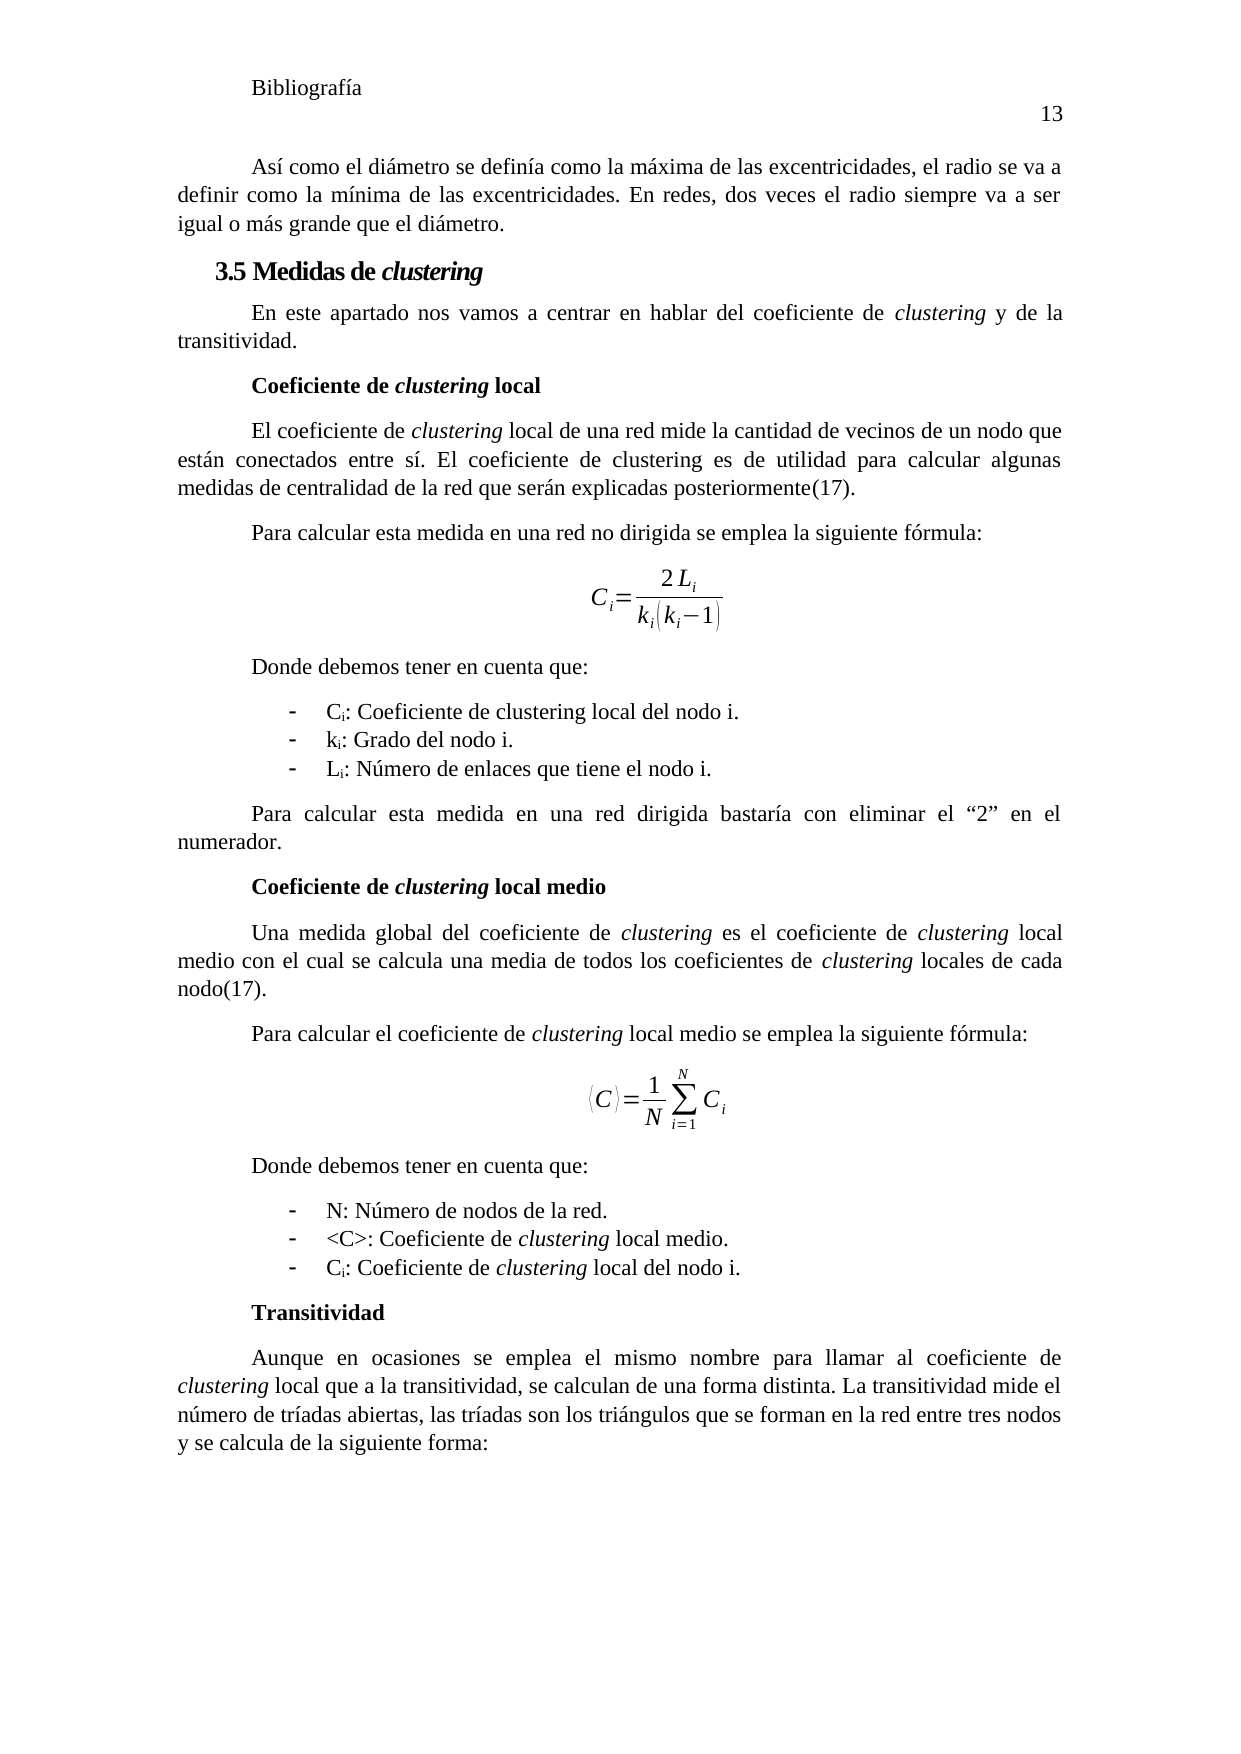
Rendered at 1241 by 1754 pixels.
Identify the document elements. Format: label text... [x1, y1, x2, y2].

text Aunque en ocasiones se emplea el mismo nombre para llamar al coeficiente de clustering local que a la transitividad, se calculan de una forma distinta. La transitividad mide el número de tríadas abiertas, las tríadas son los triángulos que se forman en la red entre tres nodos y se calcula de la siguiente forma: [177, 1344, 1063, 1456]
text Para calcular el coeficiente de clustering local medio se emplea la siguiente fórmula: [177, 1021, 1063, 1047]
text Así como el diámetro se definía como la máxima de las excentricidades, el radio se va a definir como la mínima de las excentricidades. En redes, dos veces el radio siempre va a ser igual o más grande que el diámetro. [177, 153, 1063, 236]
subtitle Medidas de clustering [215, 255, 1063, 286]
text Una medida global del coeficiente de clustering es el coeficiente de clustering local medio con el cual se calcula una media de todos los coeficientes de clustering locales de cada nodo(17). [177, 918, 1063, 1002]
text Transitividad [177, 1299, 1063, 1325]
text El coeficiente de clustering local de una red mide la cantidad de vecinos de un nodo que están conectados entre sí. El coeficiente de clustering es de utilidad para calcular algunas medidas de centralidad de la red que serán explicadas posteriormente(17). [177, 417, 1063, 500]
text Coeficiente de clustering local [177, 372, 1063, 398]
text En este apartado nos vamos a centrar en hablar del coeficiente de clustering y de la transitividad. [177, 298, 1063, 353]
list N: Número de nodos de la red. [288, 1197, 1063, 1223]
list Li: Número de enlaces que tiene el nodo i. [288, 755, 1063, 781]
list ki: Grado del nodo i. [288, 726, 1063, 753]
list <C>: Coeficiente de clustering local medio. [288, 1225, 1063, 1252]
text Donde debemos tener en cuenta que: [177, 1152, 1063, 1178]
text Para calcular esta medida en una red no dirigida se emplea la siguiente fórmula: [177, 519, 1063, 546]
text Para calcular esta medida en una red dirigida bastaría con eliminar el “2” en el numerador. [177, 800, 1063, 855]
text Coeficiente de clustering local medio [177, 873, 1063, 900]
list Ci: Coeficiente de clustering local del nodo i. [288, 1254, 1063, 1280]
list Ci: Coeficiente de clustering local del nodo i. [288, 698, 1063, 724]
text Donde debemos tener en cuenta que: [177, 653, 1063, 679]
